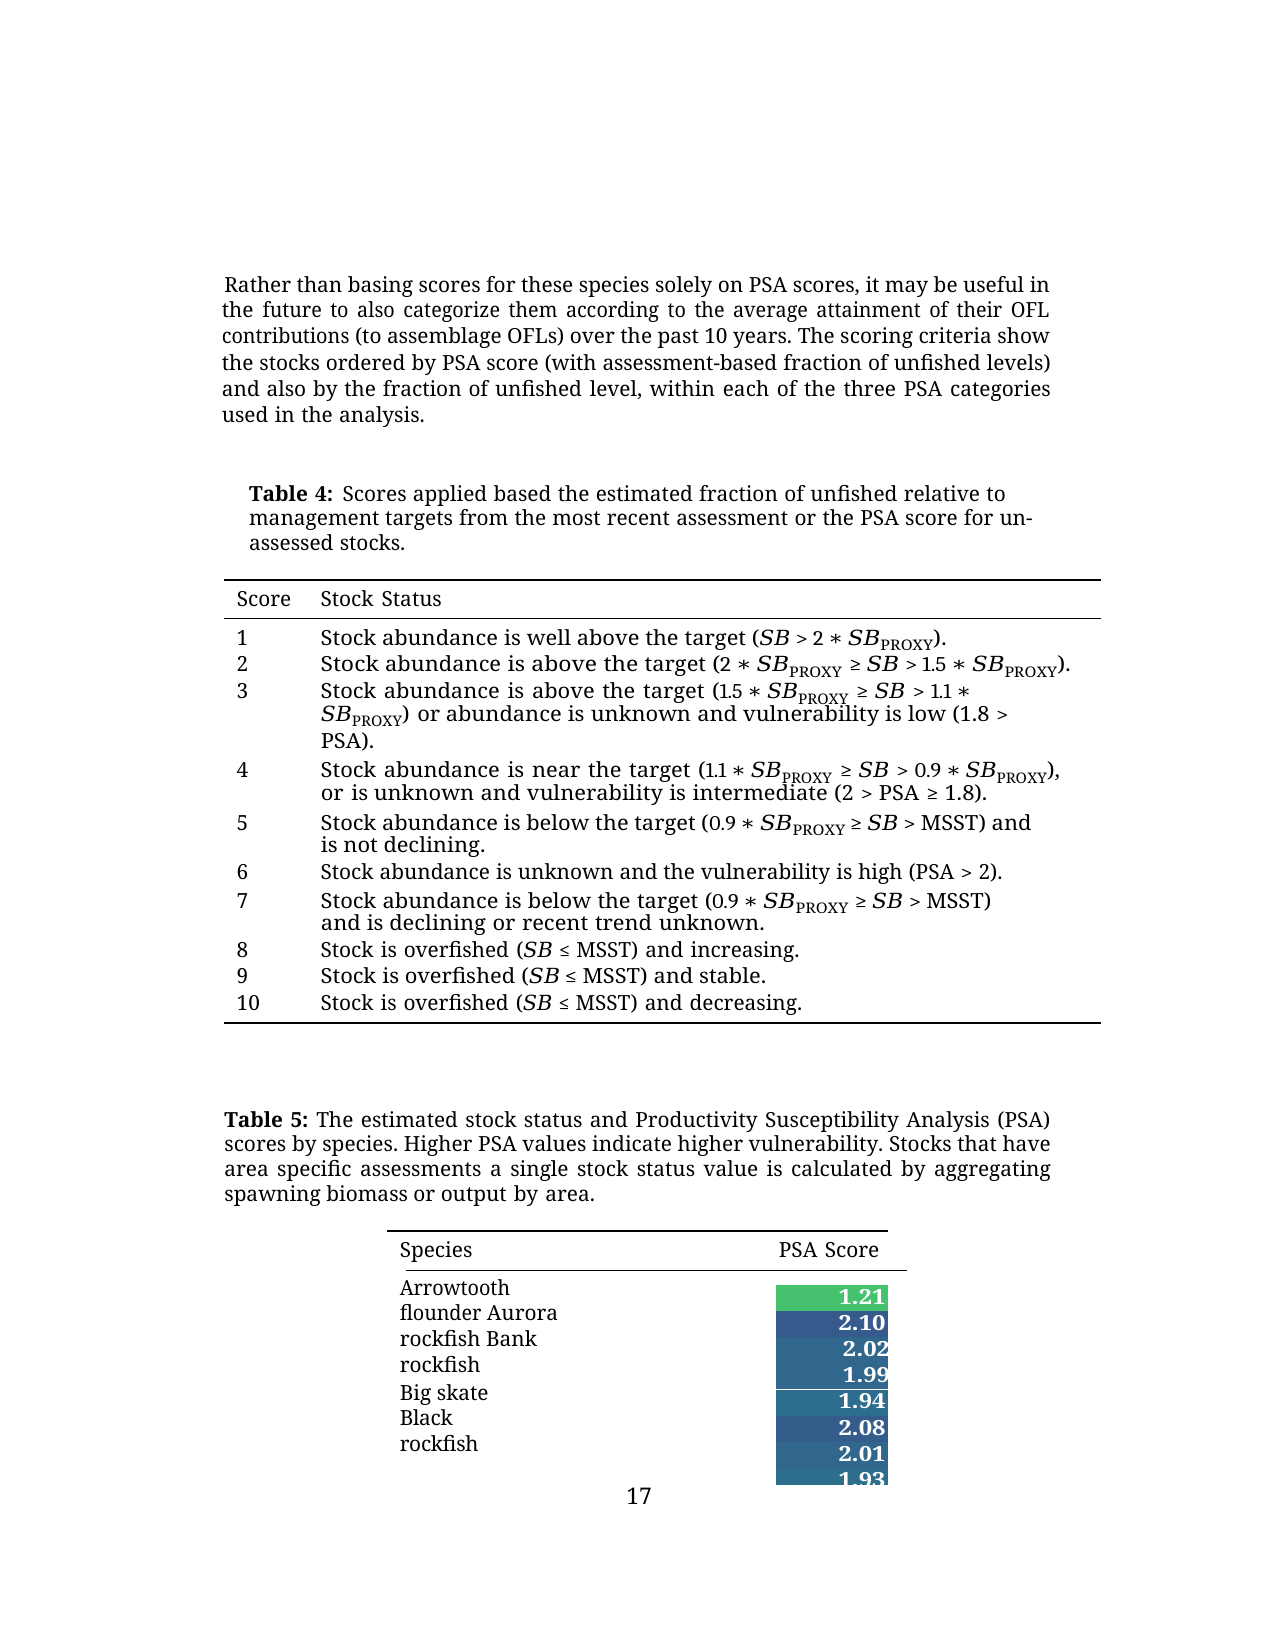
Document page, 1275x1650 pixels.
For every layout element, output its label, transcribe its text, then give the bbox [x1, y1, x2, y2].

text Rather than basing scores for these species solely on PSA scores, it may be useful in the future to also categorize them according to the average attainment of their OFL contributions (to assemblage OFLs) over the past 10 years. The scoring criteria show the stocks ordered by PSA score (with assessment-based fraction of unfished levels) and also by the fraction of unfished level, within each of the three PSA categories used in the analysis. [222, 271, 1051, 429]
list Stock abundance is well above the target (𝑆𝐵 > 2 ∗ 𝑆𝐵PROXY). [236, 622, 1096, 651]
text Table 5: The estimated stock status and Productivity Susceptibility Analysis (PSA) scores by species. Higher PSA values indicate higher vulnerability. Stocks that have area specific assessments a single stock status value is calculated by aggregating spawning biomass or output by area. [224, 1107, 1052, 1208]
list Stock abundance is above the target (1.5 ∗ 𝑆𝐵PROXY ≥ 𝑆𝐵 > 1.1 ∗ 𝑆𝐵PROXY) or abundance is unknown and vulnerability is low (1.8 > PSA). [236, 677, 1058, 754]
list Stock is overfished (𝑆𝐵 ≤ MSST) and stable. [236, 963, 1096, 989]
text Species PSA Score [399, 1231, 1096, 1263]
list Stock abundance is above the target (2 ∗ 𝑆𝐵PROXY ≥ 𝑆𝐵 > 1.5 ∗ 𝑆𝐵PROXY). [236, 651, 1096, 677]
list Stock is overfished (𝑆𝐵 ≤ MSST) and decreasing. [236, 989, 1096, 1016]
text Table 4: Scores applied based the estimated fraction of unfished relative to management targets from the most recent assessment or the PSA score for un-assessed stocks. [249, 481, 1078, 557]
list Stock abundance is near the target (1.1 ∗ 𝑆𝐵PROXY ≥ 𝑆𝐵 > 0.9 ∗ 𝑆𝐵PROXY), or is unknown and vulnerability is intermediate (2 > PSA ≥ 1.8). [236, 757, 1072, 806]
text Big skate Black rockfish [399, 1379, 529, 1458]
text Score Stock Status [237, 584, 1096, 612]
text Arrowtooth flounder Aurora rockfish Bank rockfish [399, 1274, 587, 1379]
list Stock abundance is unknown and the vulnerability is high (PSA > 2). [236, 858, 1096, 885]
list Stock abundance is below the target (0.9 ∗ 𝑆𝐵PROXY ≥ 𝑆𝐵 > MSST) and is declining or recent trend unknown. [236, 887, 1015, 937]
list Stock abundance is below the target (0.9 ∗ 𝑆𝐵PROXY ≥ 𝑆𝐵 > MSST) and is not declining. [236, 809, 1052, 858]
list Stock is overfished (𝑆𝐵 ≤ MSST) and increasing. [236, 937, 1096, 963]
